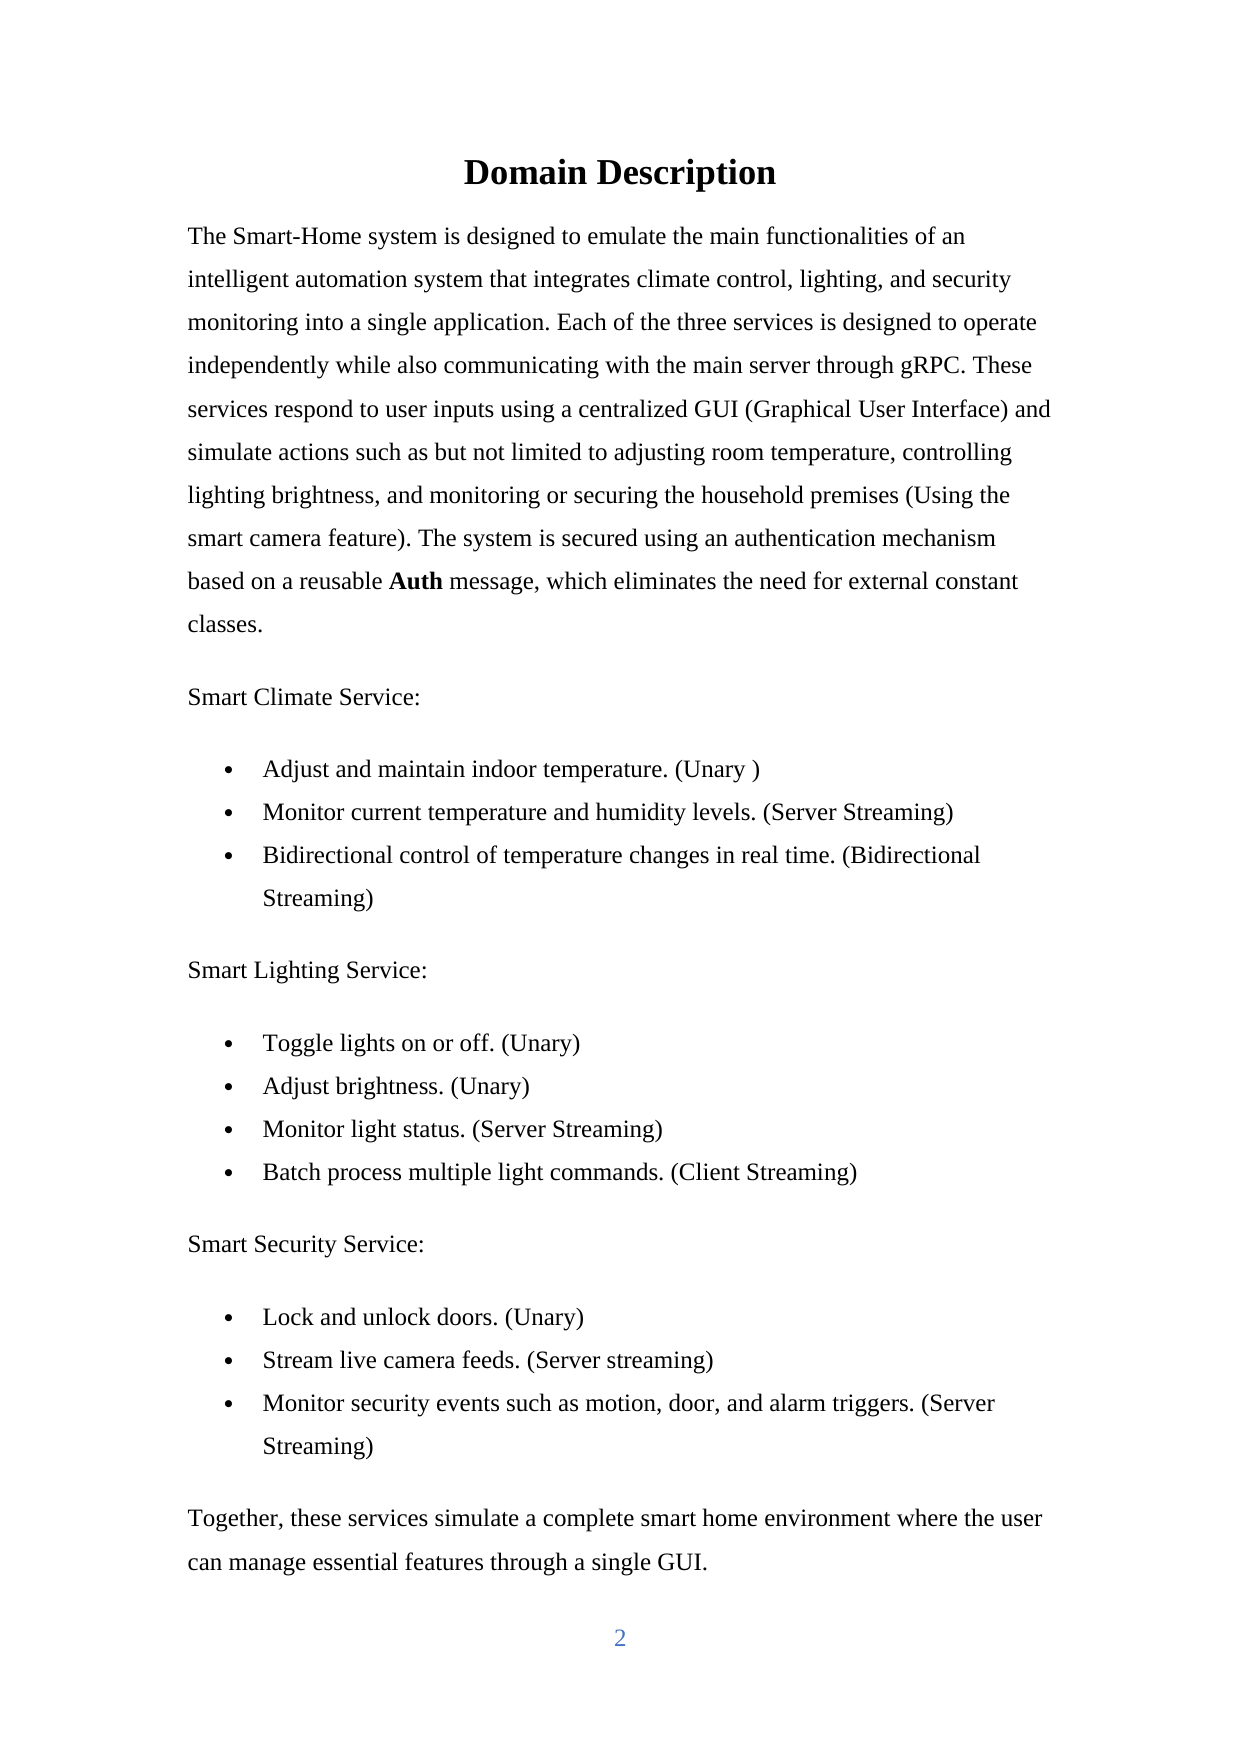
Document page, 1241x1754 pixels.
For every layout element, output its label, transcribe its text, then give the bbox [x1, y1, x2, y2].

list Monitor current temperature and humidity levels. (Server Streaming) [225, 797, 1053, 826]
list Monitor security events such as motion, door, and alarm triggers. (Server Streaming) [225, 1388, 1053, 1460]
list Toggle lights on or off. (Unary) [225, 1028, 1053, 1057]
list Bidirectional control of temperature changes in real time. (Bidirectional Streaming) [225, 840, 1053, 912]
list Lock and unlock doors. (Unary) [225, 1302, 1053, 1331]
list Adjust brightness. (Unary) [225, 1071, 1053, 1100]
list Stream live camera feeds. (Server streaming) [225, 1345, 1053, 1374]
list Adjust and maintain indoor temperature. (Unary ) [225, 754, 1053, 783]
text Together, these services simulate a complete smart home environment where the user can manage essential features through a single GUI. [187, 1503, 1053, 1575]
list Monitor light status. (Server Streaming) [225, 1114, 1053, 1143]
list Batch process multiple light commands. (Client Streaming) [225, 1157, 1053, 1186]
text Smart Security Service: [187, 1229, 1053, 1258]
text Smart Climate Service: [187, 682, 1053, 710]
text Smart Lighting Service: [187, 956, 1053, 984]
text Domain Description [187, 150, 1053, 192]
text The Smart-Home system is designed to emulate the main functionalities of an intelligent automation system that integrates climate control, lighting, and security monitoring into a single application. Each of the three services is designed to operate independently while also communicating with the main server through gRPC. These services respond to user inputs using a centralized GUI (Graphical User Interface) and simulate actions such as but not limited to adjusting room temperature, controlling lighting brightness, and monitoring or securing the household premises (Using the smart camera feature). The system is secured using an authentication mechanism based on a reusable Auth message, which eliminates the need for external constant classes. [187, 221, 1053, 638]
